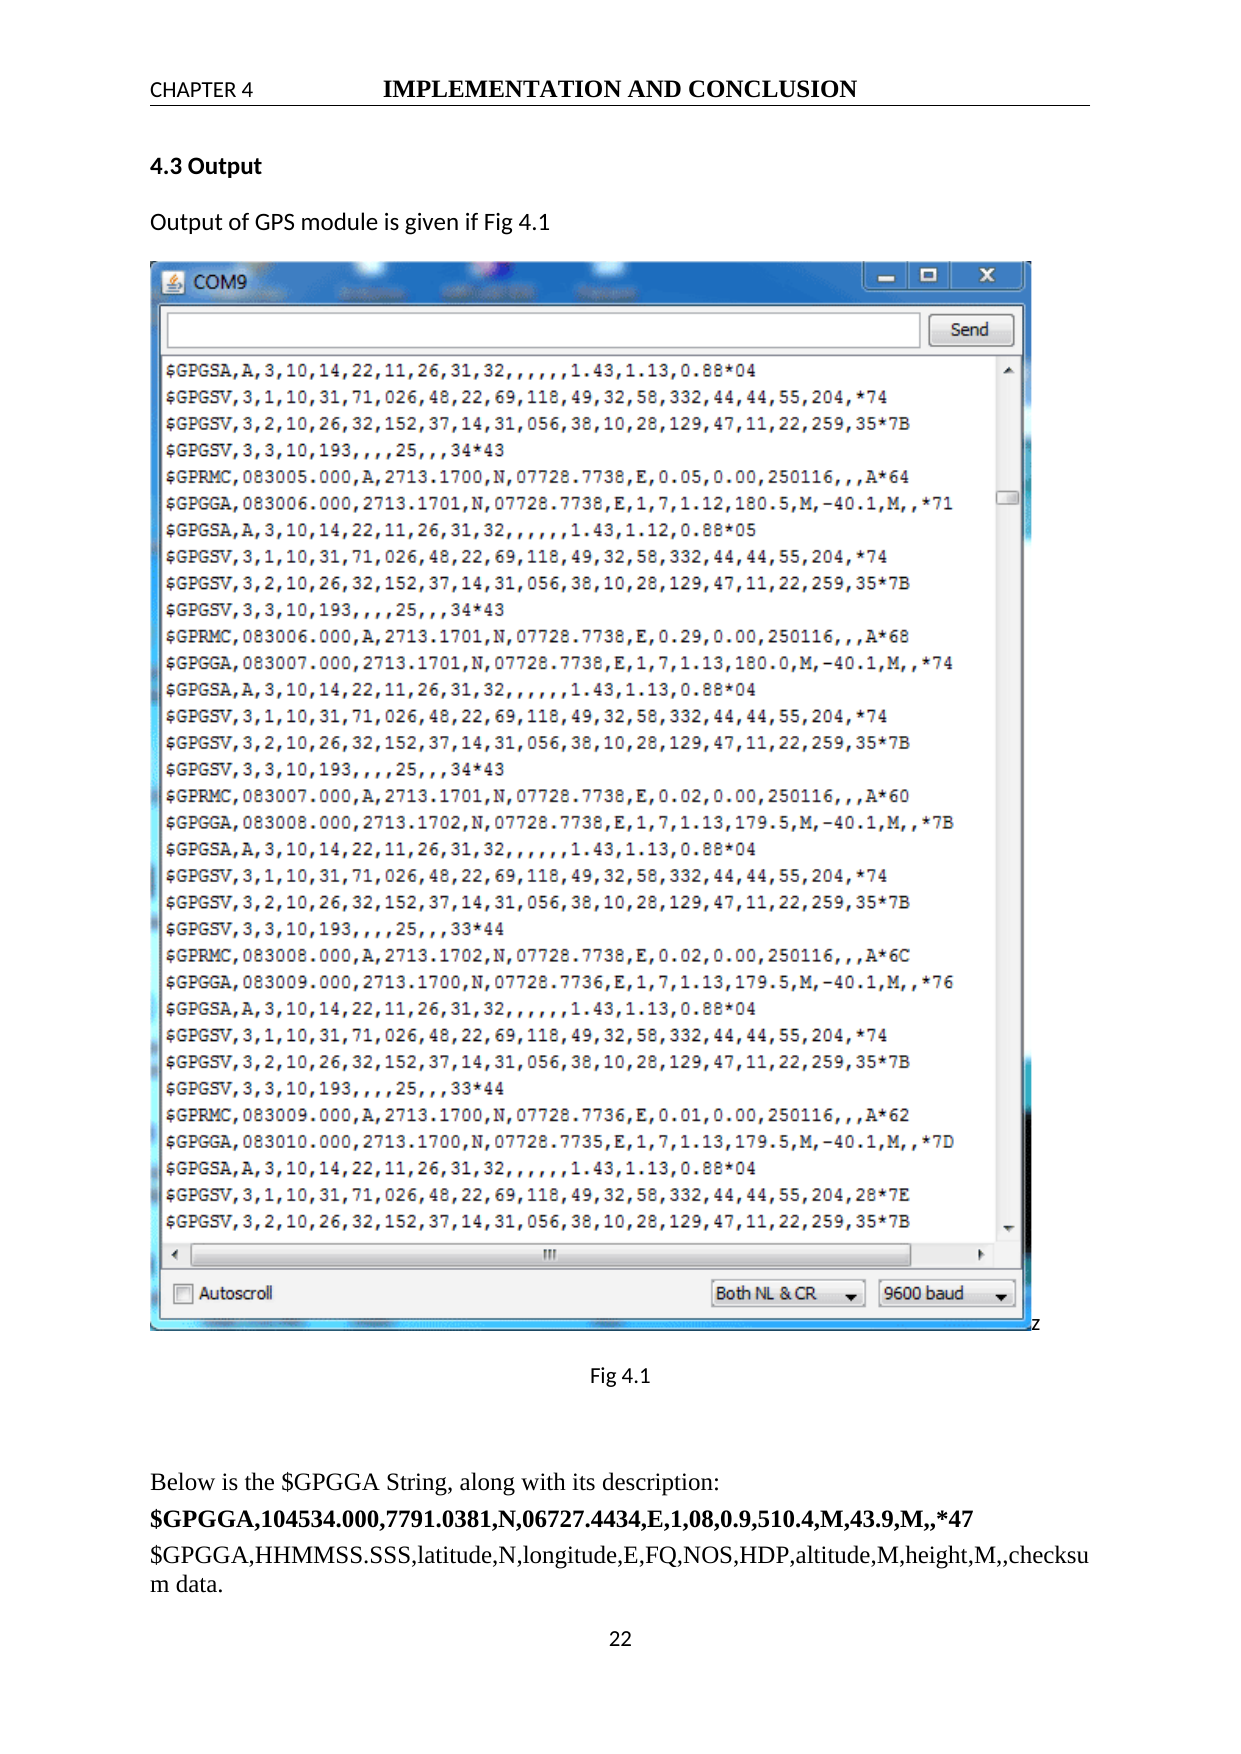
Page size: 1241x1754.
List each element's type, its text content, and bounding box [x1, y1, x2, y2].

text Output of GPS module is given if Fig 4.1 [150, 206, 1090, 236]
text $GPGGA,HHMMSS.SSS,latitude,N,longitude,E,FQ,NOS,HDP,altitude,M,height,M,,checksum data. [150, 1540, 1090, 1598]
text 4.3 Output [150, 150, 1090, 181]
text Fig 4.1 [150, 1361, 1090, 1389]
text $GPGGA,104534.000,7791.0381,N,06727.4434,E,1,08,0.9,510.4,M,43.9,M,,*47 [150, 1504, 1090, 1532]
picture [150, 261, 1032, 1331]
text Below is the $GPGGA String, along with its description: [150, 1467, 1090, 1496]
